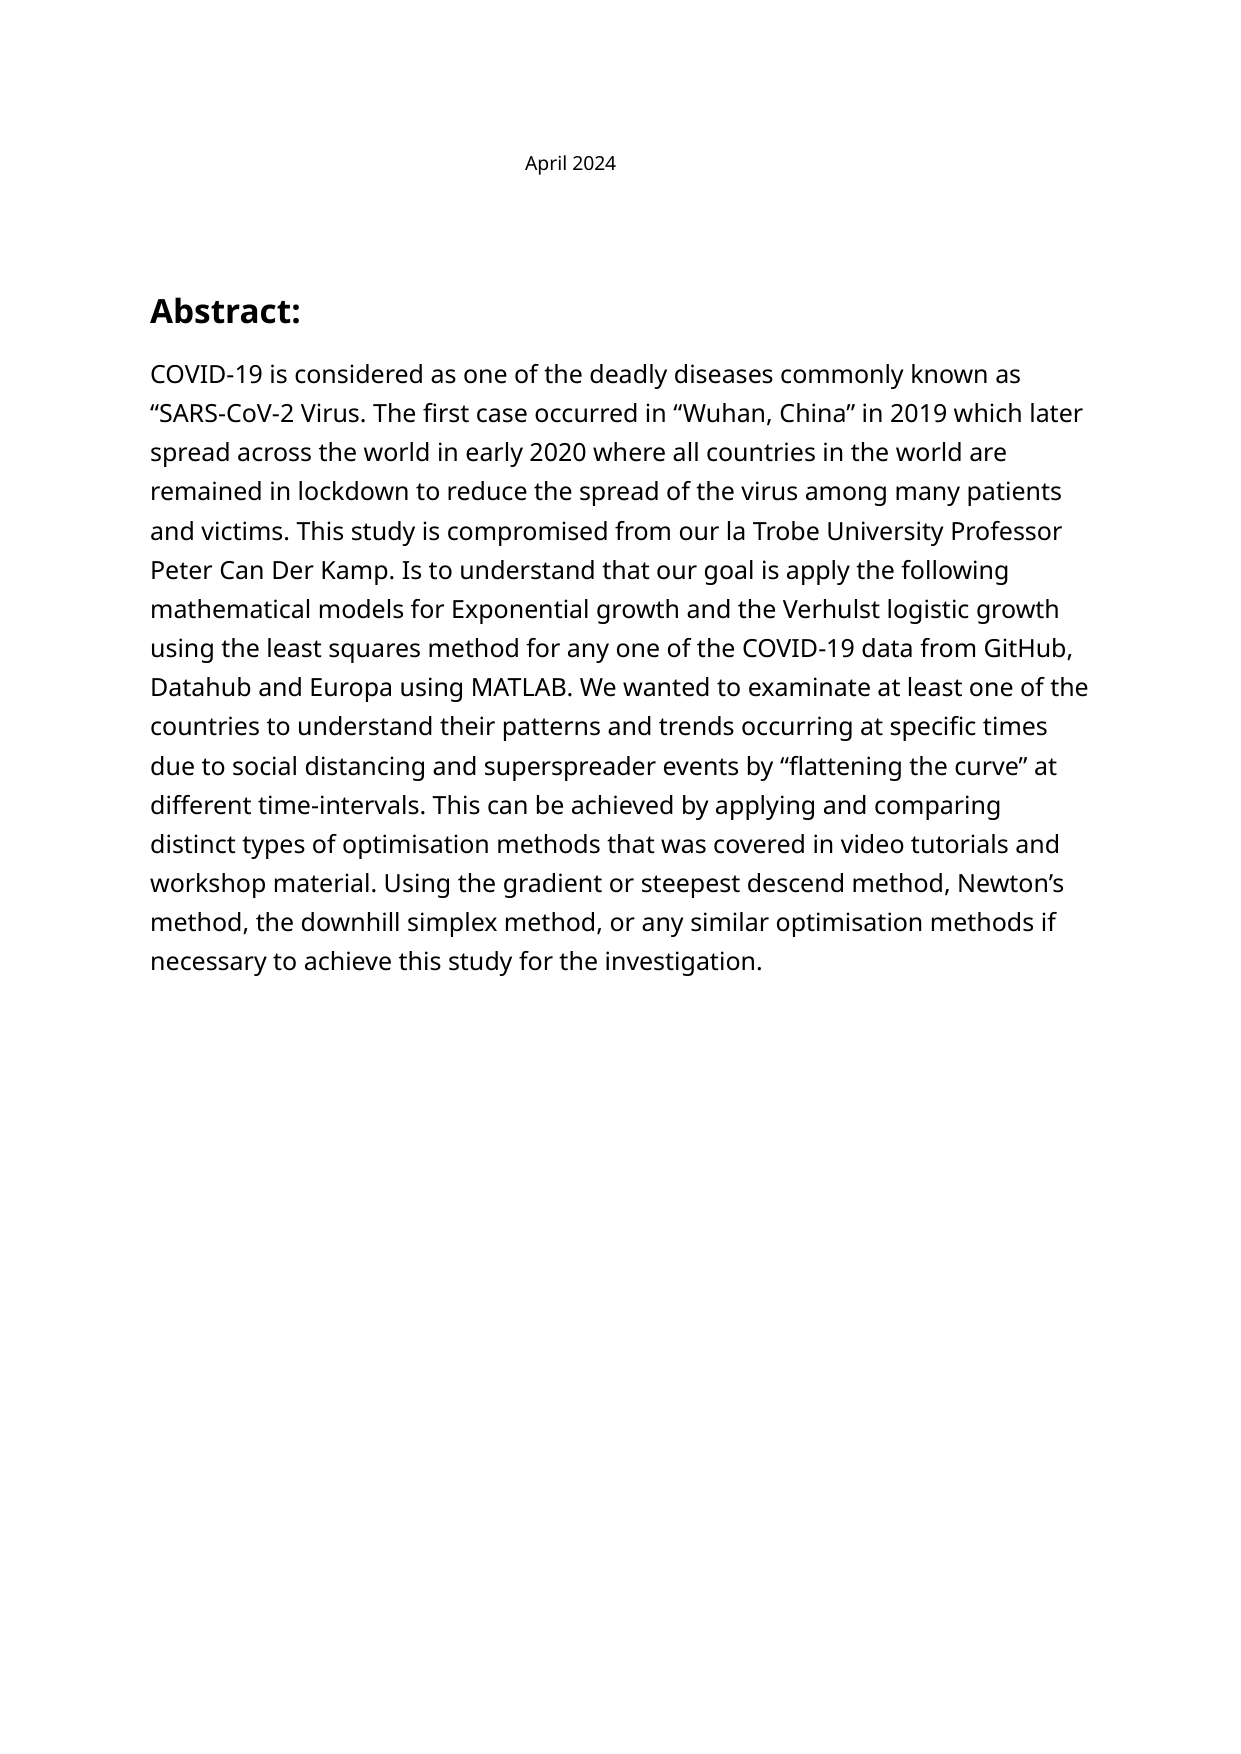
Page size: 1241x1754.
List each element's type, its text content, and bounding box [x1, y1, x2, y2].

text COVID-19 is considered as one of the deadly diseases commonly known as “SARS-CoV-2 Virus. The first case occurred in “Wuhan, China” in 2019 which later spread across the world in early 2020 where all countries in the world are remained in lockdown to reduce the spread of the virus among many patients and victims. This study is compromised from our la Trobe University Professor Peter Can Der Kamp. Is to understand that our goal is apply the following mathematical models for Exponential growth and the Verhulst logistic growth using the least squares method for any one of the COVID-19 data from GitHub, Datahub and Europa using MATLAB. We wanted to examinate at least one of the countries to understand their patterns and trends occurring at specific times due to social distancing and superspreader events by “flattening the curve” at different time-intervals. This can be achieved by applying and comparing distinct types of optimisation methods that was covered in video tutorials and workshop material. Using the gradient or steepest descend method, Newton’s method, the downhill simplex method, or any similar optimisation methods if necessary to achieve this study for the investigation. [150, 357, 1090, 978]
text April 2024 [525, 150, 1090, 195]
text Abstract: [150, 288, 1090, 333]
